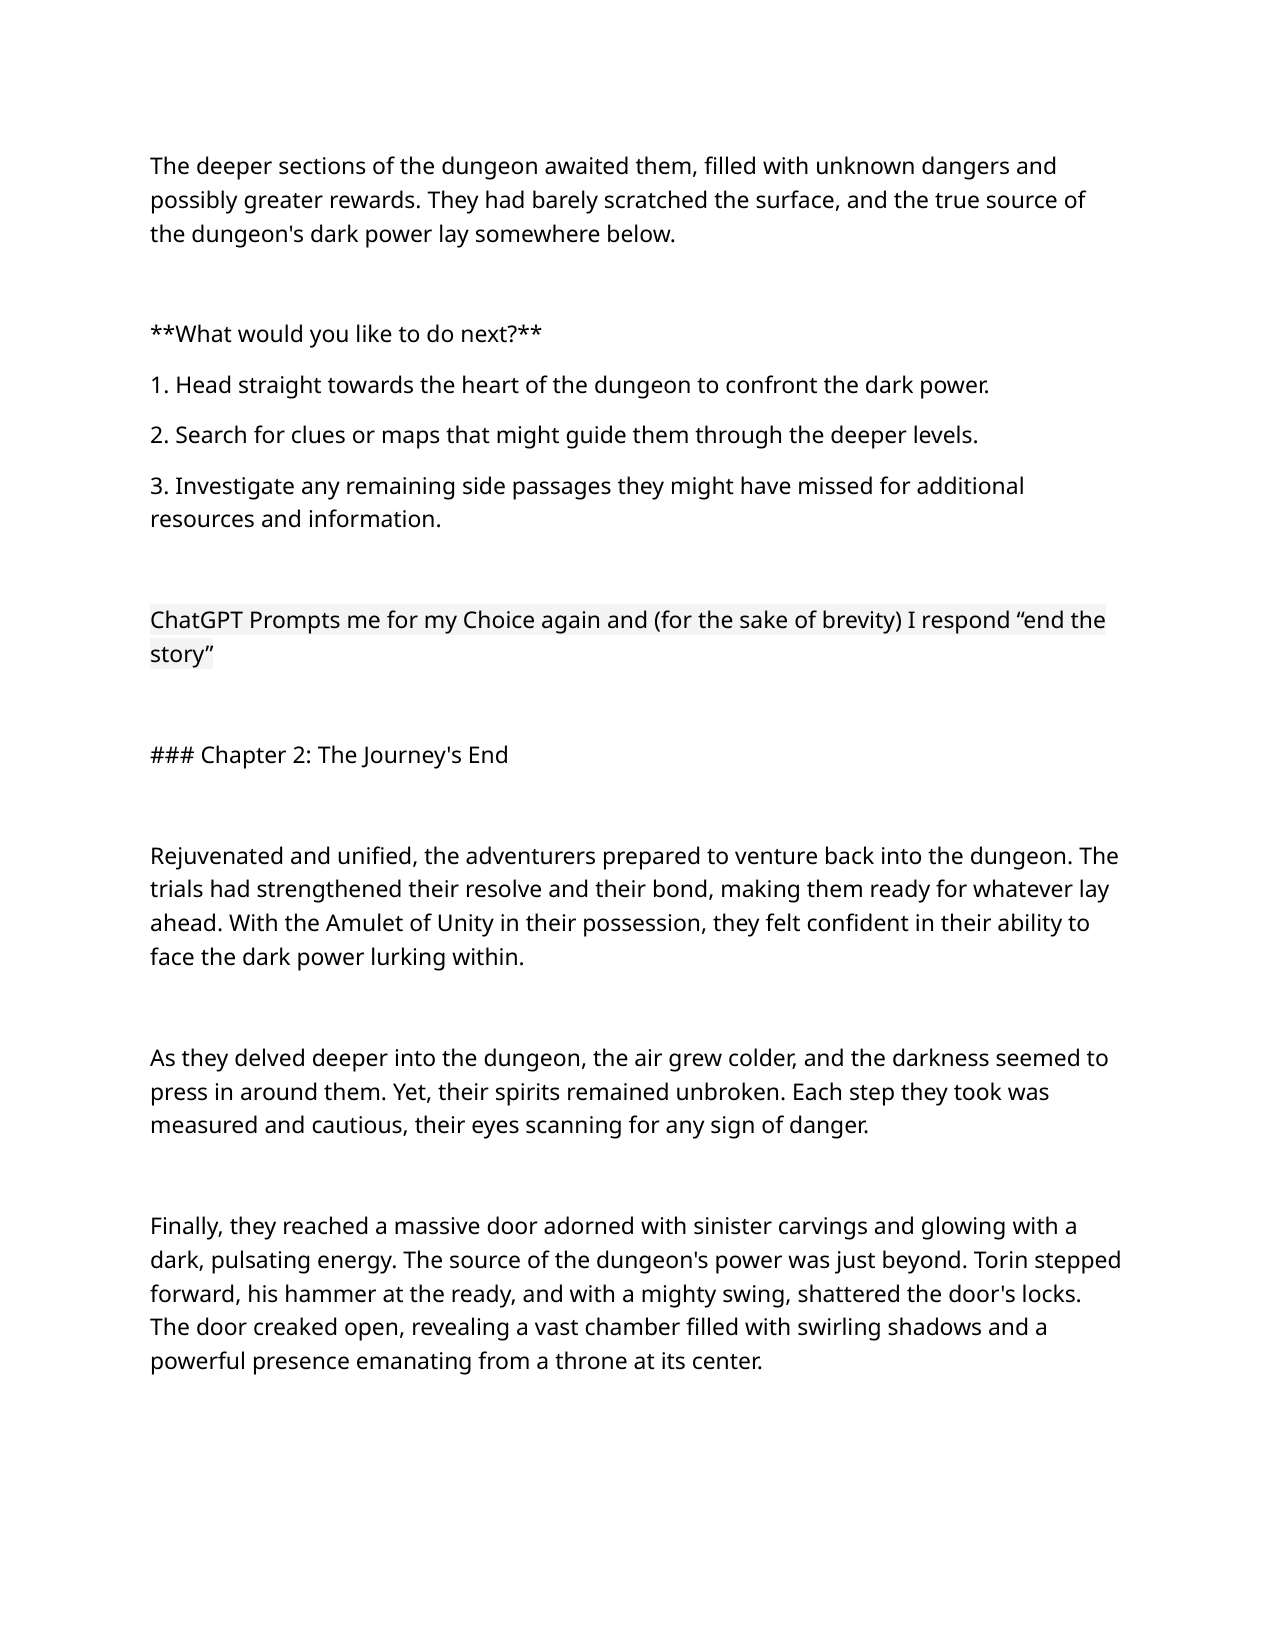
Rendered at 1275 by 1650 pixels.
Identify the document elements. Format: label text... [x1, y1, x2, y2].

text Rejuvenated and unified, the adventurers prepared to venture back into the dungeon. The trials had strengthened their resolve and their bond, making them ready for whatever lay ahead. With the Amulet of Unity in their possession, they felt confident in their ability to face the dark power lurking within. [150, 839, 1125, 972]
text ChatGPT Prompts me for my Choice again and (for the sake of brevity) I respond “end the story” [150, 604, 1125, 669]
text 3. Investigate any remaining side passages they might have missed for additional resources and information. [150, 469, 1125, 534]
text **What would you like to do next?** [150, 318, 1125, 349]
text As they delved deeper into the dungeon, the air grew colder, and the darkness seemed to press in around them. Yet, their spirits remained unbroken. Each step they took was measured and cautious, their eyes scanning for any sign of danger. [150, 1042, 1125, 1140]
text ### Chapter 2: The Journey's End [150, 739, 1125, 770]
text The deeper sections of the dungeon awaited them, filled with unknown dangers and possibly greater rewards. They had barely scratched the surface, and the true source of the dungeon's dark power lay somewhere below. [150, 150, 1125, 249]
text 2. Search for clues or maps that might guide them through the deeper levels. [150, 419, 1125, 450]
text Finally, they reached a massive door adorned with sinister carvings and glowing with a dark, pulsating energy. The source of the dungeon's power was just beyond. Torin stepped forward, his hammer at the ready, and with a mighty swing, shattered the door's locks. The door creaked open, revealing a vast chamber filled with swirling shadows and a powerful presence emanating from a throne at its center. [150, 1210, 1125, 1376]
text 1. Head straight towards the heart of the dungeon to confront the dark power. [150, 369, 1125, 400]
